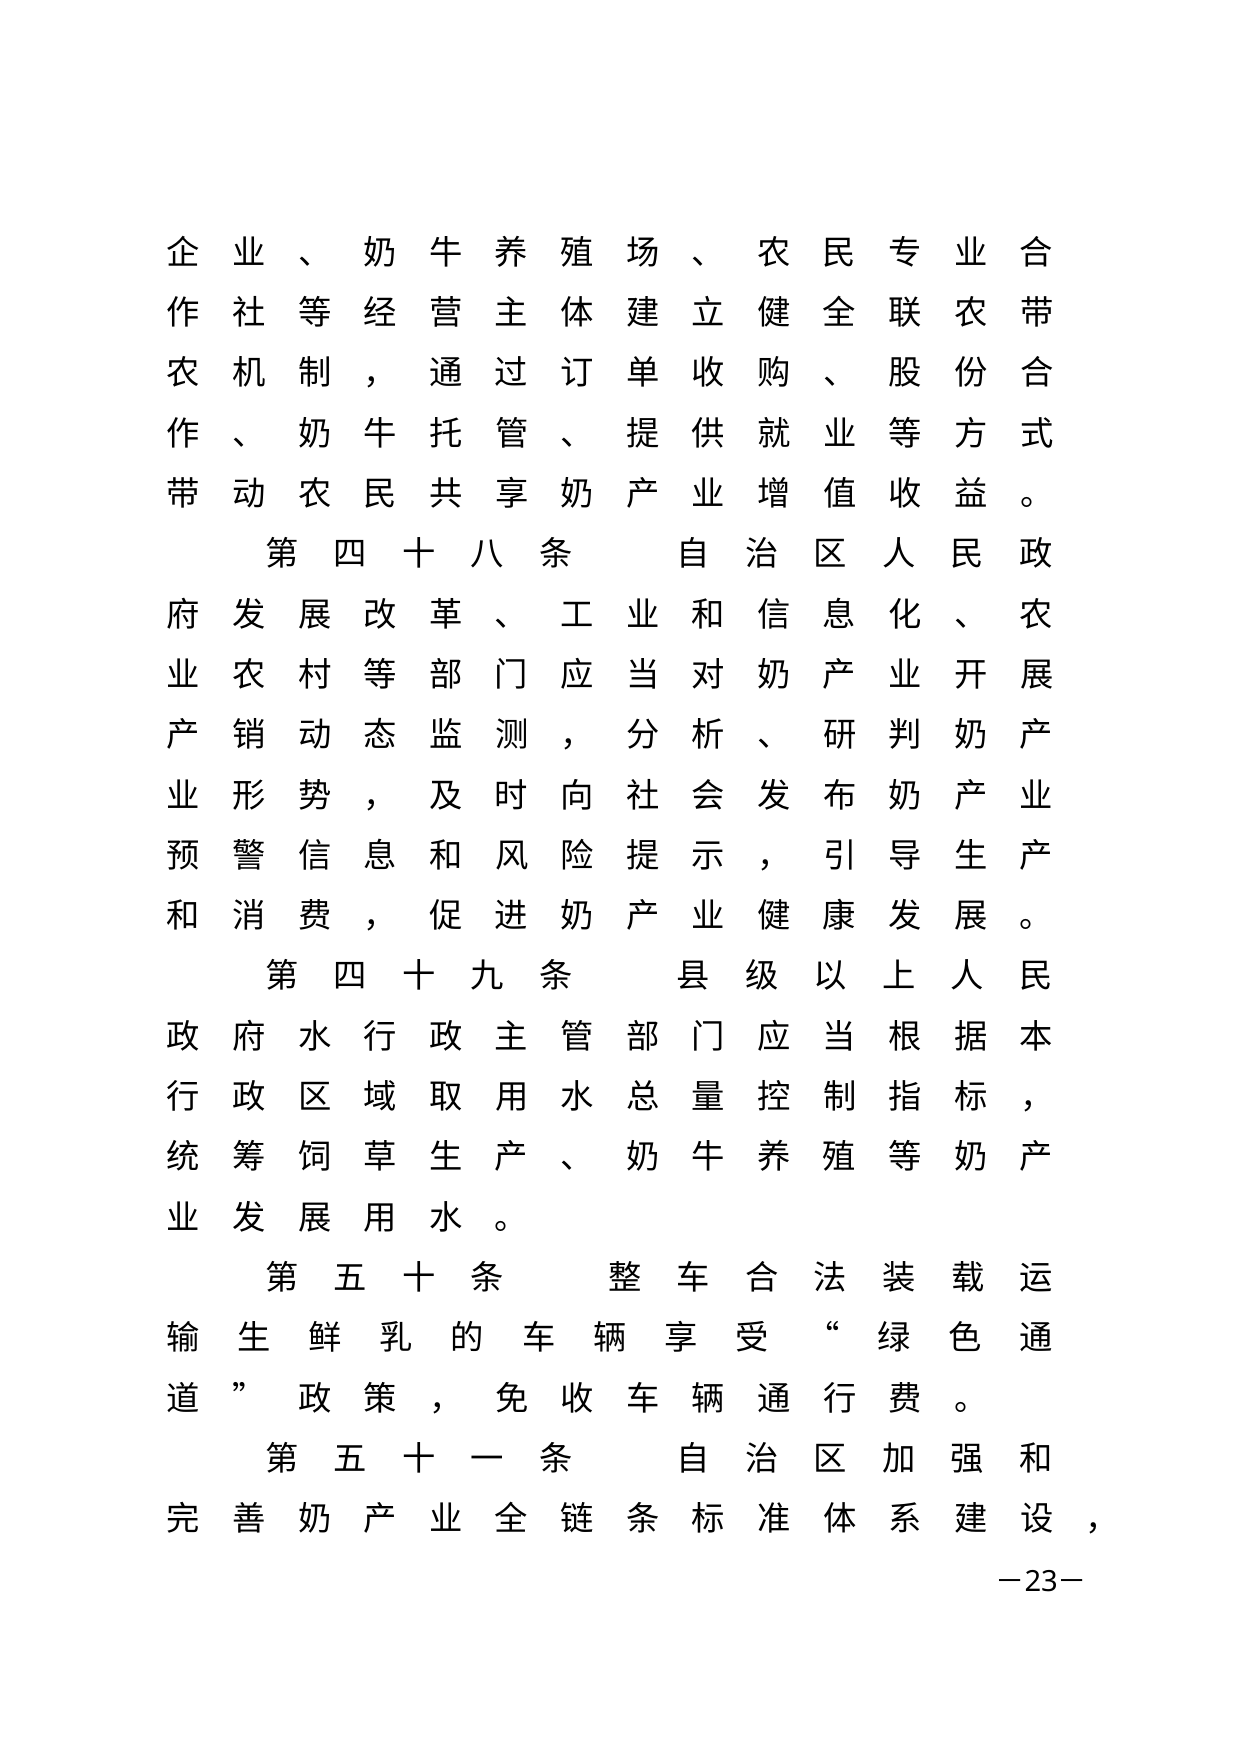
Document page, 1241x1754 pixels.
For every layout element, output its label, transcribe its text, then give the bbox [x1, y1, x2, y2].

text 第四十九条 县级以上人民政府水行政主管部门应当根据本行政区域取用水总量控制指标，统筹饲草生产、奶牛养殖等奶产业发展用水。 [167, 943, 1085, 1245]
text 第四十八条 自治区人民政府发展改革、工业和信息化、农业农村等部门应当对奶产业开展产销动态监测，分析、研判奶产业形势，及时向社会发布奶产业预警信息和风险提示，引导生产和消费，促进奶产业健康发展。 [167, 521, 1085, 943]
text 第四十七条 各级人民政府及有关部门应当引导乳制品生产企业、奶牛养殖场、农民专业合作社等经营主体建立健全联农带农机制，通过订单收购、股份合作、奶牛托管、提供就业等方式带动农民共享奶产业增值收益。 [167, 219, 1085, 521]
text 第五十条 整车合法装载运输生鲜乳的车辆享受“绿色通道”政策，免收车辆通行费。 [167, 1245, 1085, 1426]
text 第五十一条 自治区加强和完善奶产业全链条标准体系建设，支持奶产业行业协会、乳制品生产者、奶牛养殖者等参与国际标准、国家标准、行业标准、地方标准的制定。 [167, 1426, 1085, 1546]
